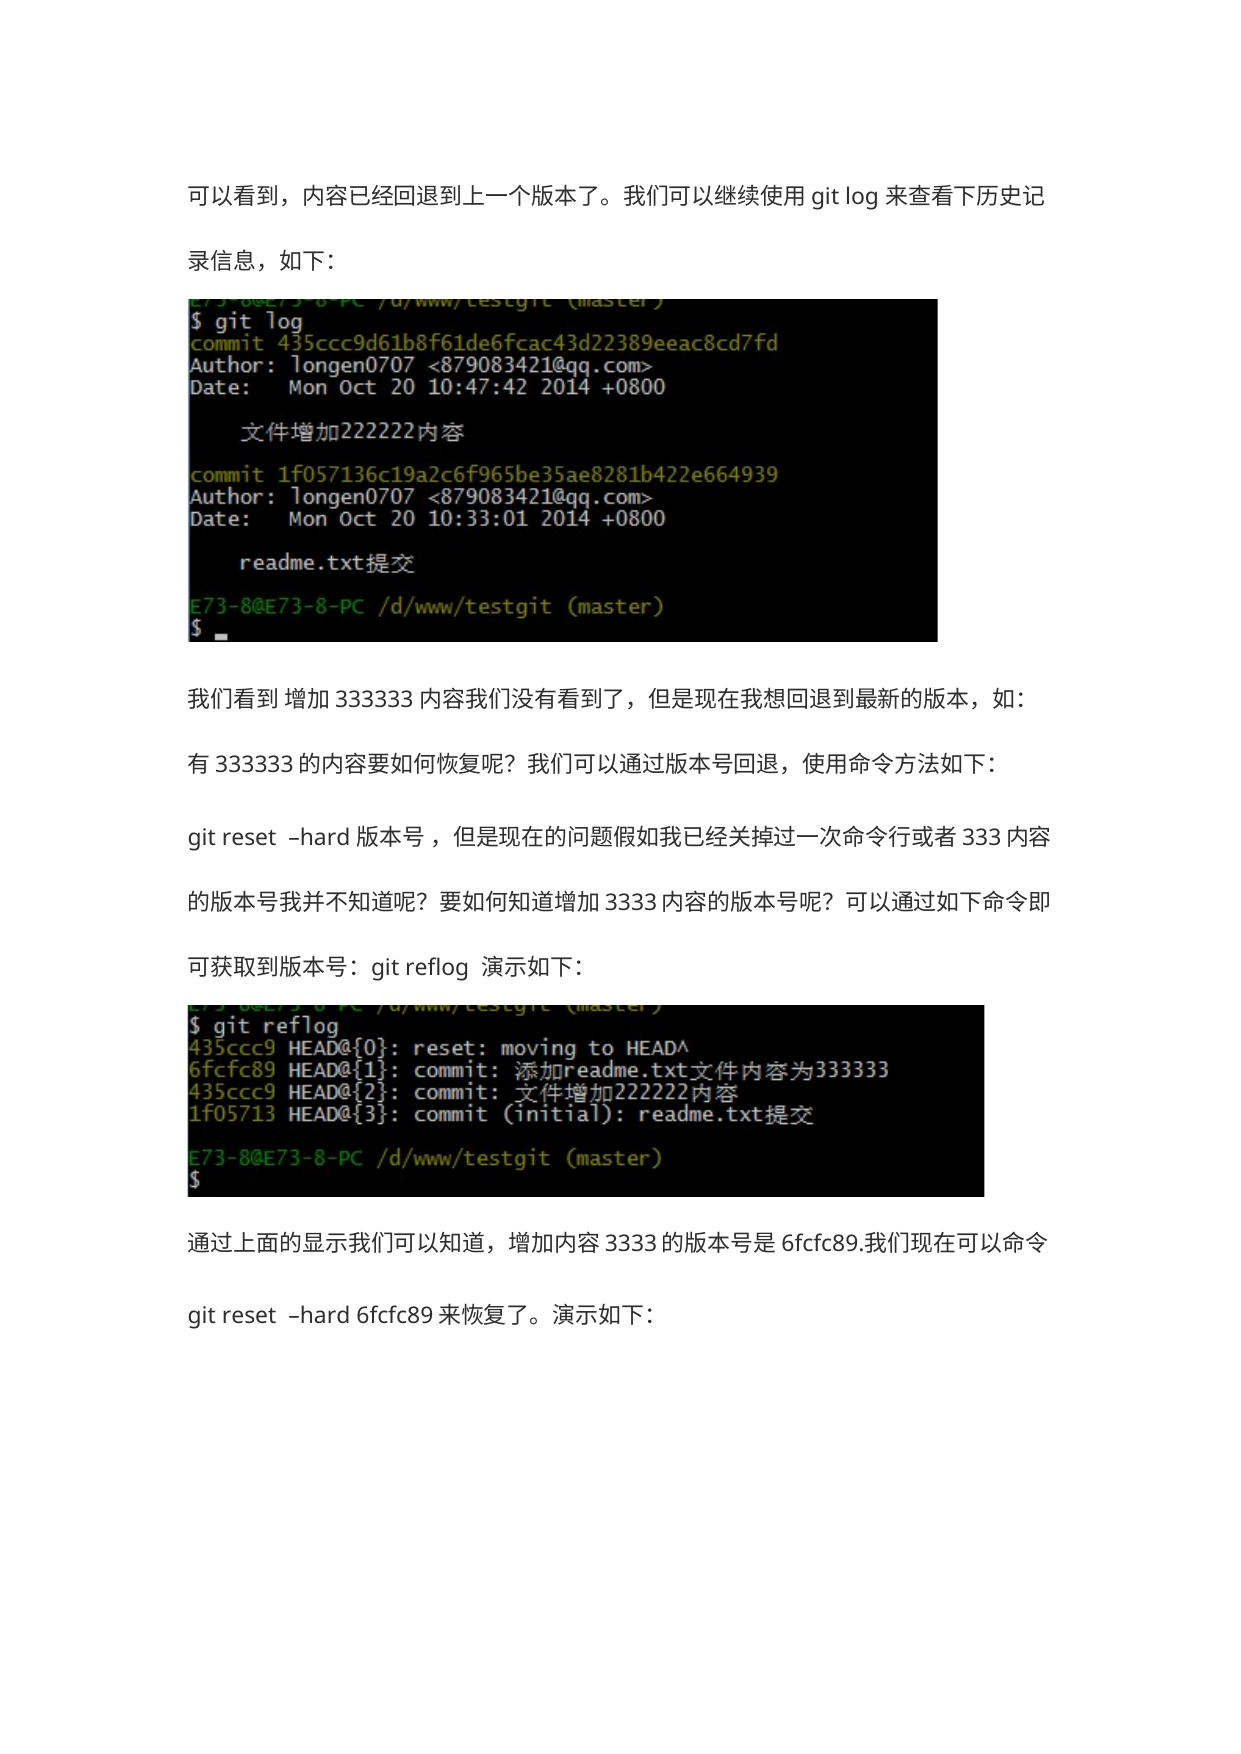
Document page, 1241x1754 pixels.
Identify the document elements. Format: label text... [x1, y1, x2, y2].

text git reset –hard 6fcfc89来恢复了。演示如下： [187, 1281, 1053, 1346]
text 可以看到，内容已经回退到上一个版本了。我们可以继续使用git log 来查看下历史记录信息，如下： [187, 162, 1053, 292]
text 通过上面的显示我们可以知道，增加内容3333的版本号是 6fcfc89.我们现在可以命令 [187, 1208, 1053, 1273]
text git reset –hard 版本号 ，但是现在的问题假如我已经关掉过一次命令行或者333内容的版本号我并不知道呢？要如何知道增加3333内容的版本号呢？可以通过如下命令即可获取到版本号：git reflog 演示如下： [187, 803, 1053, 998]
picture [187, 299, 938, 642]
picture [187, 1005, 985, 1197]
text 我们看到 增加333333 内容我们没有看到了，但是现在我想回退到最新的版本，如：有333333的内容要如何恢复呢？我们可以通过版本号回退，使用命令方法如下： [187, 665, 1053, 795]
